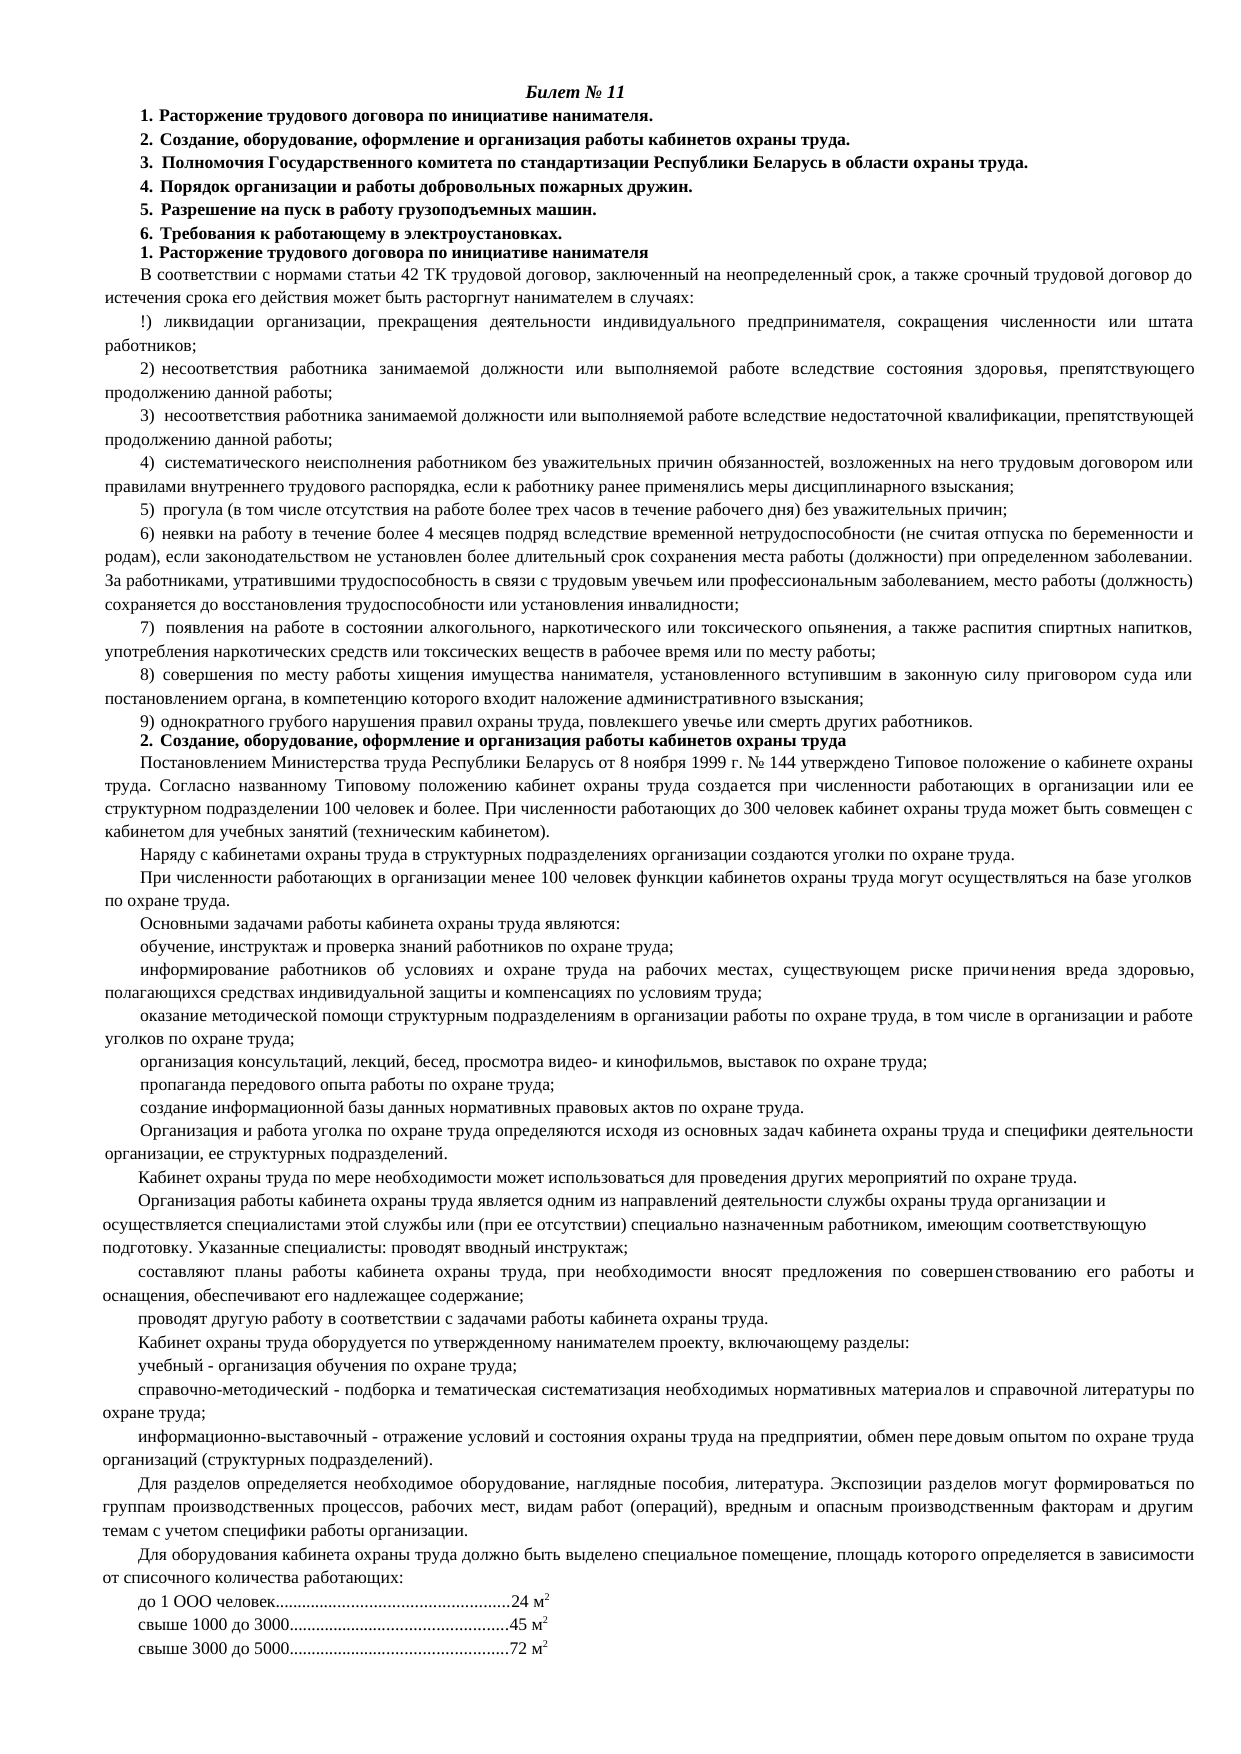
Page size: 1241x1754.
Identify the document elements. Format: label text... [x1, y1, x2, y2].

list несоответствия работника занимаемой должности или выполняемой работе вследствие состояния здоровья, препятствующего продолжению данной работы; [104, 356, 1195, 403]
text Для разделов определяется необходимое оборудование, наглядные пособия, литература. Экспозиции разделов могут формироваться по группам производственных процессов, рабочих мест, видам работ (операций), вредным и опасным производственным факторам и другим темам с учетом специфики работы организации. [102, 1471, 1195, 1541]
text справочно-методический - подборка и тематическая систематизация необходимых нормативных материалов и справочной литературы по охране труда; [102, 1376, 1195, 1423]
list Создание, оборудование, оформление и организация работы кабинетов охраны труда. [104, 126, 1199, 150]
text обучение, инструктаж и проверка знаний работников по охране труда; [104, 934, 1199, 957]
list появления на работе в состоянии алкогольного, наркотического или токсического опьянения, а также распития спиртных напитков, употребления наркотических средств или токсических веществ в рабочее время или по месту работы; [104, 615, 1195, 662]
list Полномочия Государственного комитета по стандартизации Республики Беларусь в области охраны труда. [104, 150, 1195, 173]
text Основными задачами работы кабинета охраны труда являются: [104, 911, 1199, 934]
text пропаганда передового опыта работы по охране труда; [104, 1072, 1199, 1095]
list Создание, оборудование, оформление и организация работы кабинетов охраны труда [104, 732, 1199, 750]
list Порядок организации и работы добровольных пожарных дружин. [104, 173, 1199, 197]
text Кабинет охраны труда по мере необходимости может использоваться для проведения других мероприятий по охране труда. [102, 1164, 1195, 1188]
text Организация и работа уголка по охране труда определяются исходя из основных задач кабинета охраны труда и специфики деятельности организации, ее структурных подразделений. [104, 1118, 1195, 1164]
list систематического неисполнения работником без уважительных причин обязанностей, возложенных на него трудовым договором или правилами внутреннего трудового распорядка, если к работнику ранее применялись меры дисциплинарного взыскания; [104, 450, 1195, 497]
text информационно-выставочный - отражение условий и состояния охраны труда на предприятии, обмен передовым опытом по охране труда организаций (структурных подразделений). [102, 1423, 1195, 1471]
text создание информационной базы данных нормативных правовых актов по охране труда. [104, 1095, 1199, 1118]
text При численности работающих в организации менее 100 человек функции кабинетов охраны труда могут осуществляться на базе уголков по охране труда. [104, 865, 1195, 911]
text Наряду с кабинетами охраны труда в структурных подразделениях организации создаются уголки по охране труда. [104, 842, 1195, 865]
text до 1 ООО человек 24 м2 [102, 1588, 1199, 1612]
list Требования к работающему в электроустановках. [104, 220, 1199, 244]
text Организация работы кабинета охраны труда является одним из направлений деятельности службы охраны труда организации и осуществляется специалистами этой службы или (при ее отсутствии) специально назначенным работником, имеющим соответствующую подготовку. Указанные специалисты: проводят вводный инструктаж; [102, 1188, 1195, 1259]
text свыше 1000 до 3000 45 м2 [102, 1612, 1199, 1635]
text Билет № 11 [525, 84, 1199, 103]
text Для оборудования кабинета охраны труда должно быть выделено специальное помещение, площадь которого определяется в зависимости от списочного количества работающих: [102, 1541, 1195, 1588]
text В соответствии с нормами статьи 42 ТК трудовой договор, заключенный на неопределенный срок, а также срочный трудовой договор до истечения срока его действия может быть расторгнут нанимателем в случаях: [104, 262, 1195, 309]
text учебный - организация обучения по охране труда; [102, 1353, 1199, 1376]
text Кабинет охраны труда оборудуется по утвержденному нанимателем проекту, включающему разделы: [102, 1329, 1199, 1353]
text свыше 3000 до 5000 72 м2 [102, 1635, 1199, 1659]
list прогула (в том числе отсутствия на работе более трех часов в течение рабочего дня) без уважительных причин; [104, 497, 1195, 521]
list однократного грубого нарушения правил охраны труда, повлекшего увечье или смерть других работников. [104, 709, 1199, 732]
text проводят другую работу в соответствии с задачами работы кабинета охраны труда. [102, 1306, 1199, 1329]
list Расторжение трудового договора по инициативе нанимателя. [104, 103, 1199, 126]
list Разрешение на пуск в работу грузоподъемных машин. [104, 197, 1199, 220]
text информирование работников об условиях и охране труда на рабочих местах, существующем риске причинения вреда здоровью, полагающихся средствах индивидуальной защиты и компенсациях по условиям труда; [104, 957, 1195, 1003]
list совершения по месту работы хищения имущества нанимателя, установленного вступившим в законную силу приговором суда или постановлением органа, в компетенцию которого входит наложение административного взыскания; [104, 662, 1195, 709]
list неявки на работу в течение более 4 месяцев подряд вследствие временной нетрудоспособности (не считая отпуска по беременности и родам), если законодательством не установлен более длительный срок сохранения места работы (должности) при определенном заболевании. За работниками, утратившими трудоспособность в связи с трудовым увечьем или профессиональным заболеванием, место работы (должность) сохраняется до восстановления трудоспособности или установления инвалидности; [104, 521, 1195, 615]
list несоответствия работника занимаемой должности или выполняемой работе вследствие недостаточной квалификации, препятствующей продолжению данной работы; [104, 403, 1195, 450]
text Постановлением Министерства труда Республики Беларусь от 8 ноября 1999 г. № 144 утверждено Типовое положение о кабинете охраны труда. Согласно названному Типовому положению кабинет охраны труда создается при численности работающих в организации или ее структурном подразделении 100 человек и более. При численности работающих до 300 человек кабинет охраны труда может быть совмещен с кабинетом для учебных занятий (техническим кабинетом). [104, 750, 1195, 842]
text !) ликвидации организации, прекращения деятельности индивидуального предпринимателя, сокращения численности или штата работников; [104, 309, 1195, 356]
text оказание методической помощи структурным подразделениям в организации работы по охране труда, в том числе в организации и работе уголков по охране труда; [104, 1003, 1195, 1049]
list Расторжение трудового договора по инициативе нанимателя [104, 244, 1199, 262]
text составляют планы работы кабинета охраны труда, при необходимости вносят предложения по совершенствованию его работы и оснащения, обеспечивают его надлежащее содержание; [102, 1259, 1195, 1306]
text организация консультаций, лекций, бесед, просмотра видео- и кинофильмов, выставок по охране труда; [104, 1049, 1199, 1072]
